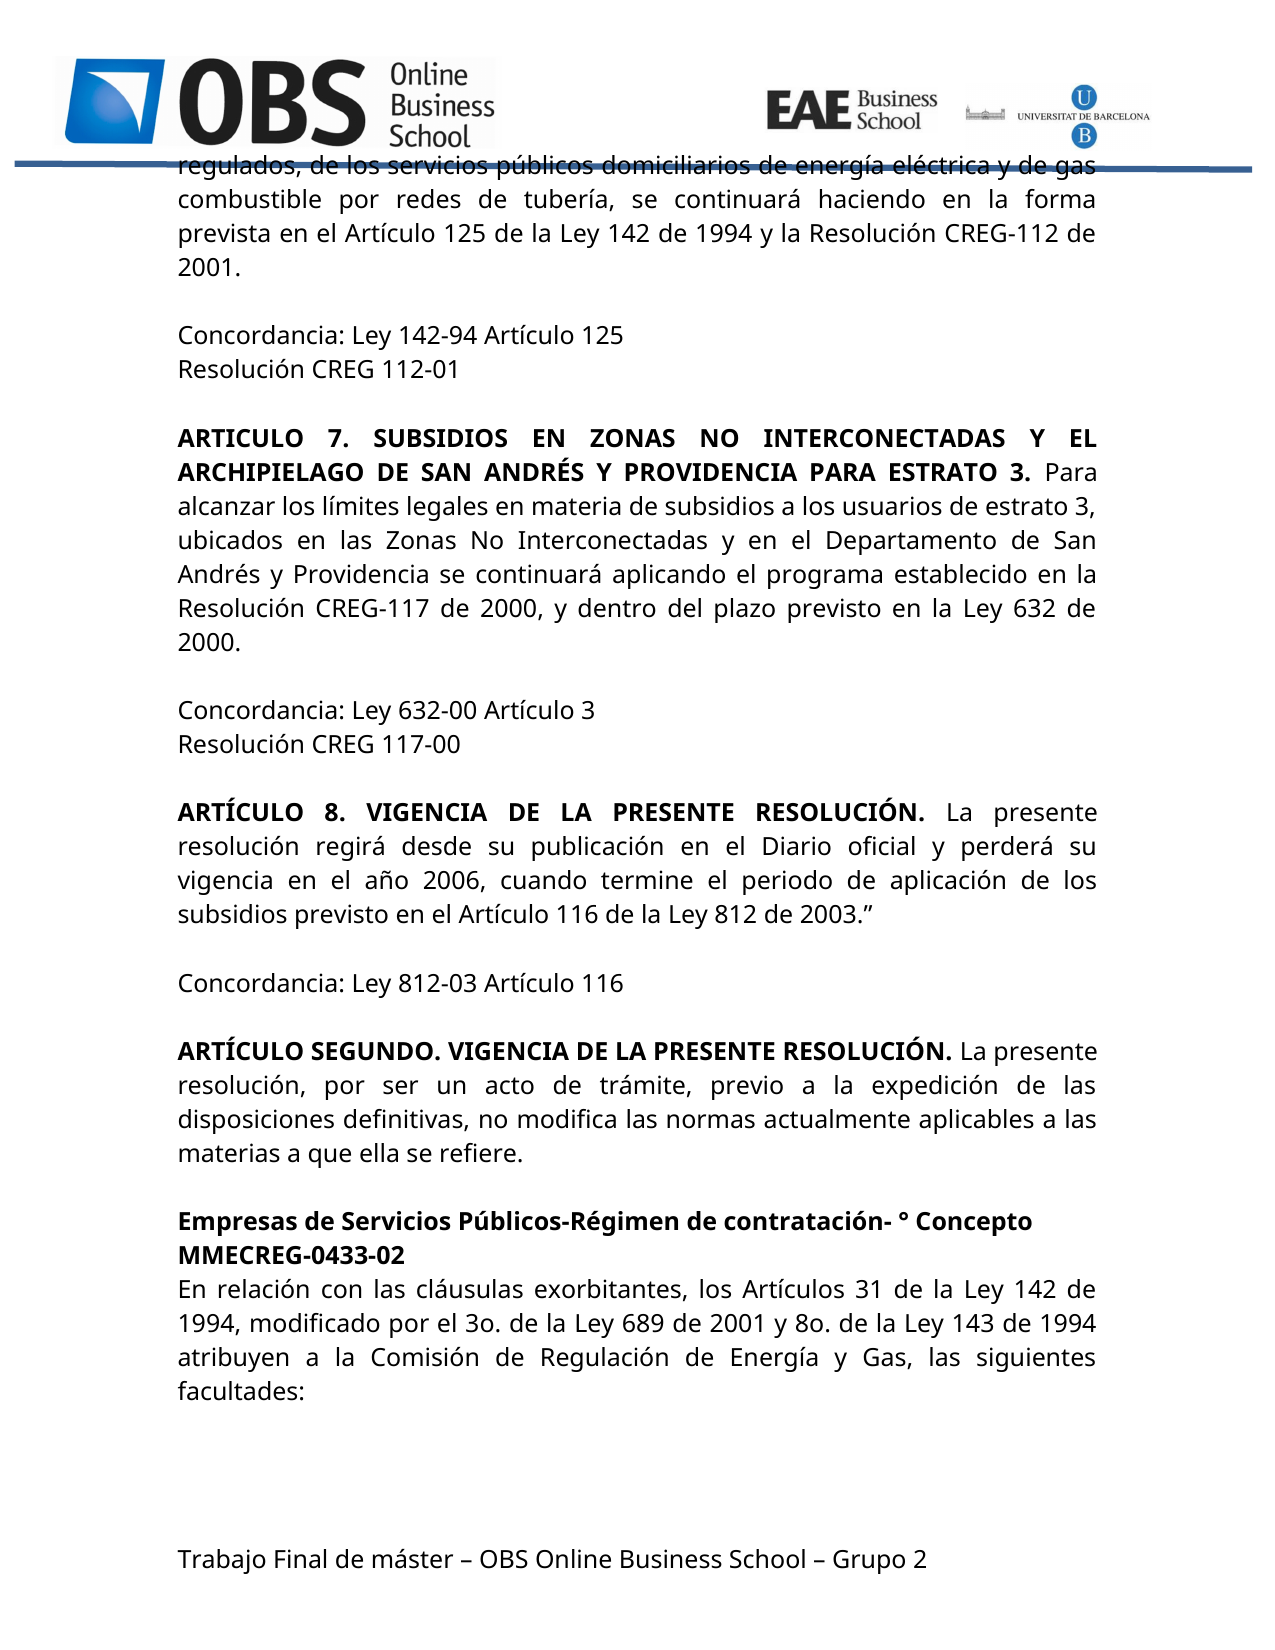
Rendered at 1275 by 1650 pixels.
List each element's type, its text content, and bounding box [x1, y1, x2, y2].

text Resolución CREG 112-01 [177, 352, 1098, 386]
text En relación con las cláusulas exorbitantes, los Artículos 31 de la Ley 142 de 1994, modificado por el 3o. de la Ley 689 de 2001 y 8o. de la Ley 143 de 1994 atribuyen a la Comisión de Regulación de Energía y Gas, las siguientes facultades: [177, 1272, 1098, 1408]
text Concordancia: Ley 812-03 Artículo 116 [177, 965, 1098, 999]
text Concordancia: Ley 142-94 Artículo 125 [177, 318, 1098, 352]
text Resolución CREG 117-00 [177, 727, 1098, 761]
text ARTÍCULO 8. VIGENCIA DE LA PRESENTE RESOLUCIÓN. La presente resolución regirá desde su publicación en el Diario oficial y perderá su vigencia en el año 2006, cuando termine el periodo de aplicación de los subsidios previsto en el Artículo 116 de la Ley 812 de 2003.” [177, 761, 1098, 931]
picture [964, 83, 1153, 151]
text ARTÍCULO SEGUNDO. VIGENCIA DE LA PRESENTE RESOLUCIÓN. La presente resolución, por ser un acto de trámite, previo a la expedición de las disposiciones definitivas, no modifica las normas actualmente aplicables a las materias a que ella se refiere. [177, 1033, 1098, 1169]
text Empresas de Servicios Públicos-Régimen de contratación- ° Concepto MMECREG-0433-02 [177, 1169, 1098, 1272]
text Concordancia: Ley 632-00 Artículo 3 [177, 659, 1098, 727]
text ARTICULO 7. SUBSIDIOS EN ZONAS NO INTERCONECTADAS Y EL ARCHIPIELAGO DE SAN ANDRÉS Y PROVIDENCIA PARA ESTRATO 3. Para alcanzar los límites legales en materia de subsidios a los usuarios de estrato 3, ubicados en las Zonas No Interconectadas y en el Departamento de San Andrés y Providencia se continuará aplicando el programa establecido en la Resolución CREG-117 de 2000, y dentro del plazo previsto en la Ley 632 de 2000. [177, 386, 1098, 659]
picture [764, 87, 938, 133]
picture [52, 56, 503, 149]
